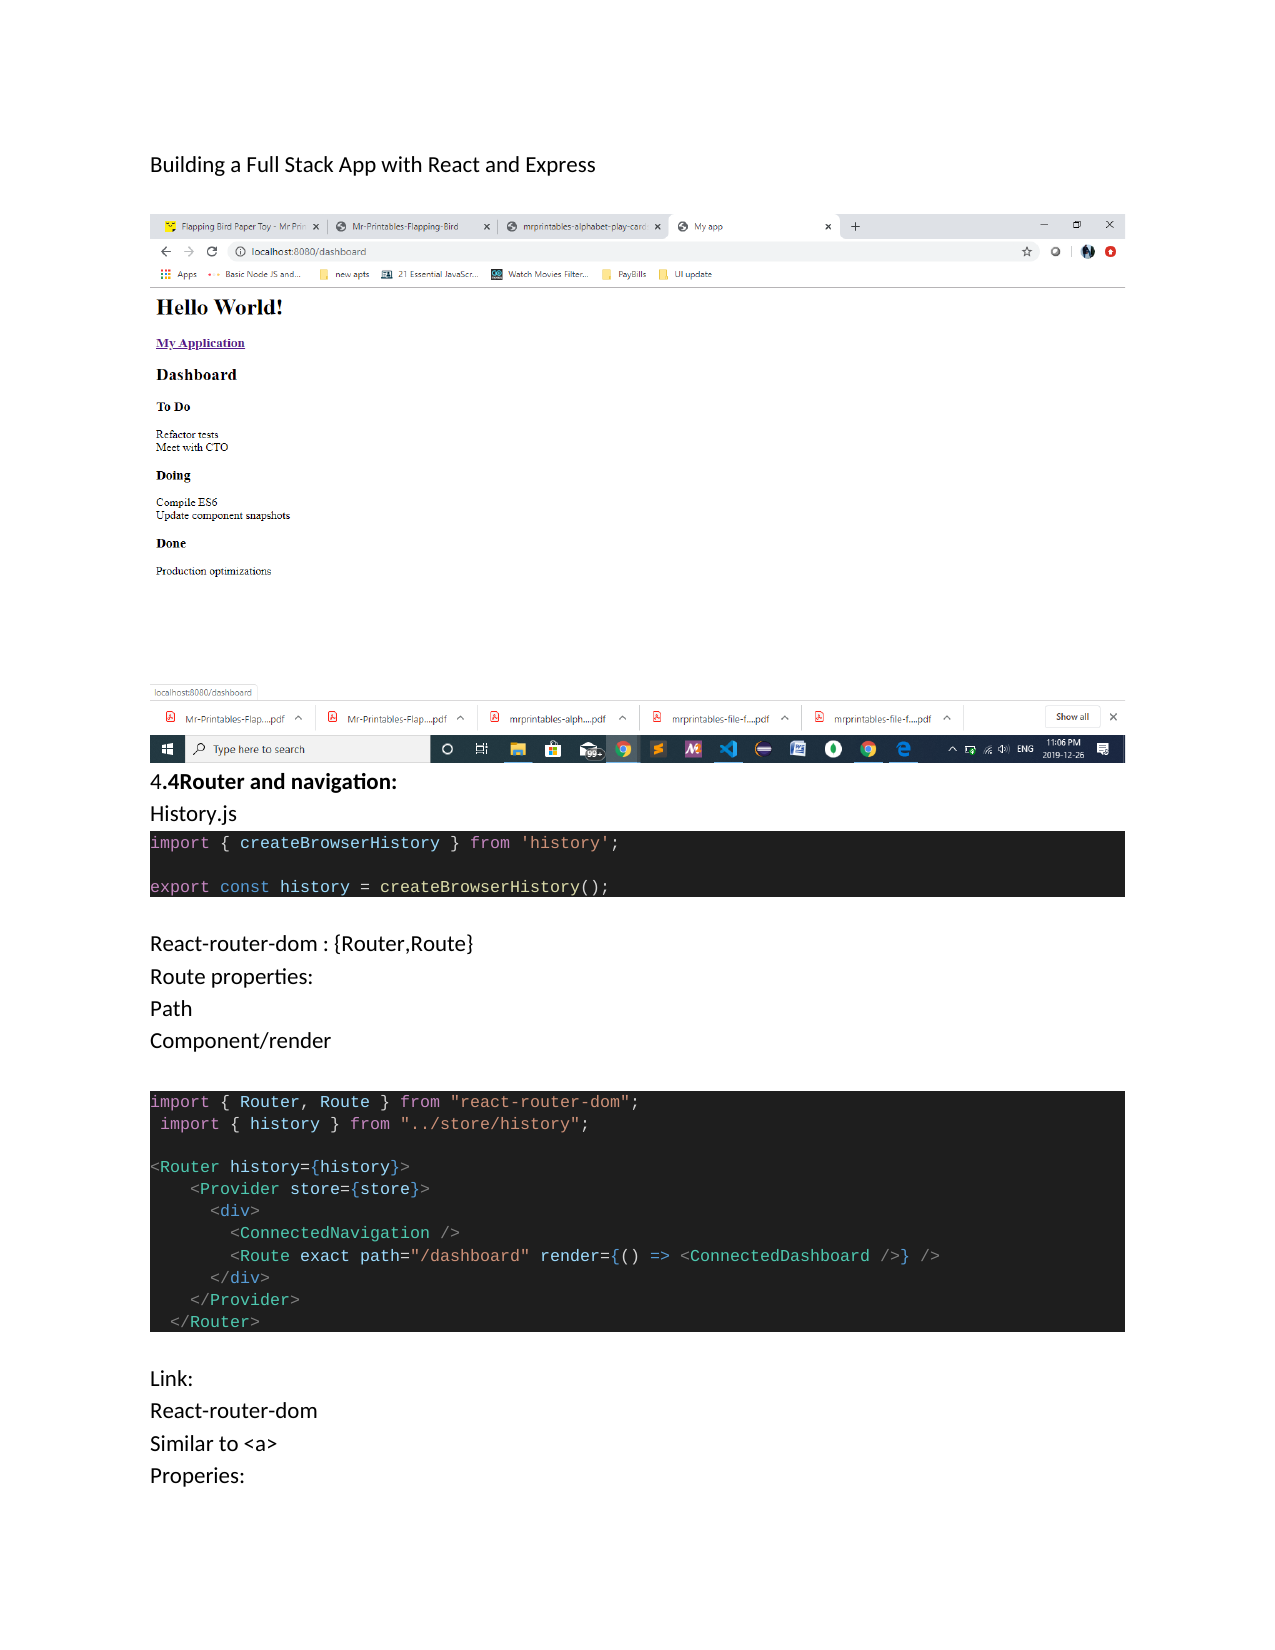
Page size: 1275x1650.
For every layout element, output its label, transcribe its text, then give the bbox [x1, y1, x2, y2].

picture [150, 214, 1125, 763]
text React-router-dom : {Router,Route} [150, 929, 1125, 958]
text import { history } from "../store/history"; [150, 1113, 1125, 1135]
text </Router> [150, 1310, 1125, 1332]
text Path [150, 994, 1125, 1022]
text import { Router, Route } from "react-router-dom"; [150, 1091, 1125, 1113]
text <ConnectedNavigation /> [150, 1222, 1125, 1244]
text React-router-dom [150, 1397, 1125, 1424]
text Similar to <a> [150, 1429, 1125, 1457]
text History.js [150, 799, 1125, 827]
text export const history = createBrowserHistory(); [150, 875, 1125, 897]
text </div> [150, 1266, 1125, 1288]
text <Route exact path="/dashboard" render={() => <ConnectedDashboard />} /> [150, 1244, 1125, 1266]
text import { createBrowserHistory } from 'history'; [150, 831, 1125, 853]
text </Provider> [150, 1288, 1125, 1310]
text Route properties: [150, 962, 1125, 990]
text <Router history={history}> [150, 1156, 1125, 1178]
text Component/render [150, 1026, 1125, 1054]
text <Provider store={store}> [150, 1178, 1125, 1200]
text Link: [150, 1364, 1125, 1392]
text Properies: [150, 1461, 1125, 1489]
text 4.4Router and navigation: [150, 767, 1125, 795]
text <div> [150, 1200, 1125, 1222]
text Building a Full Stack App with React and Express [150, 150, 1125, 178]
